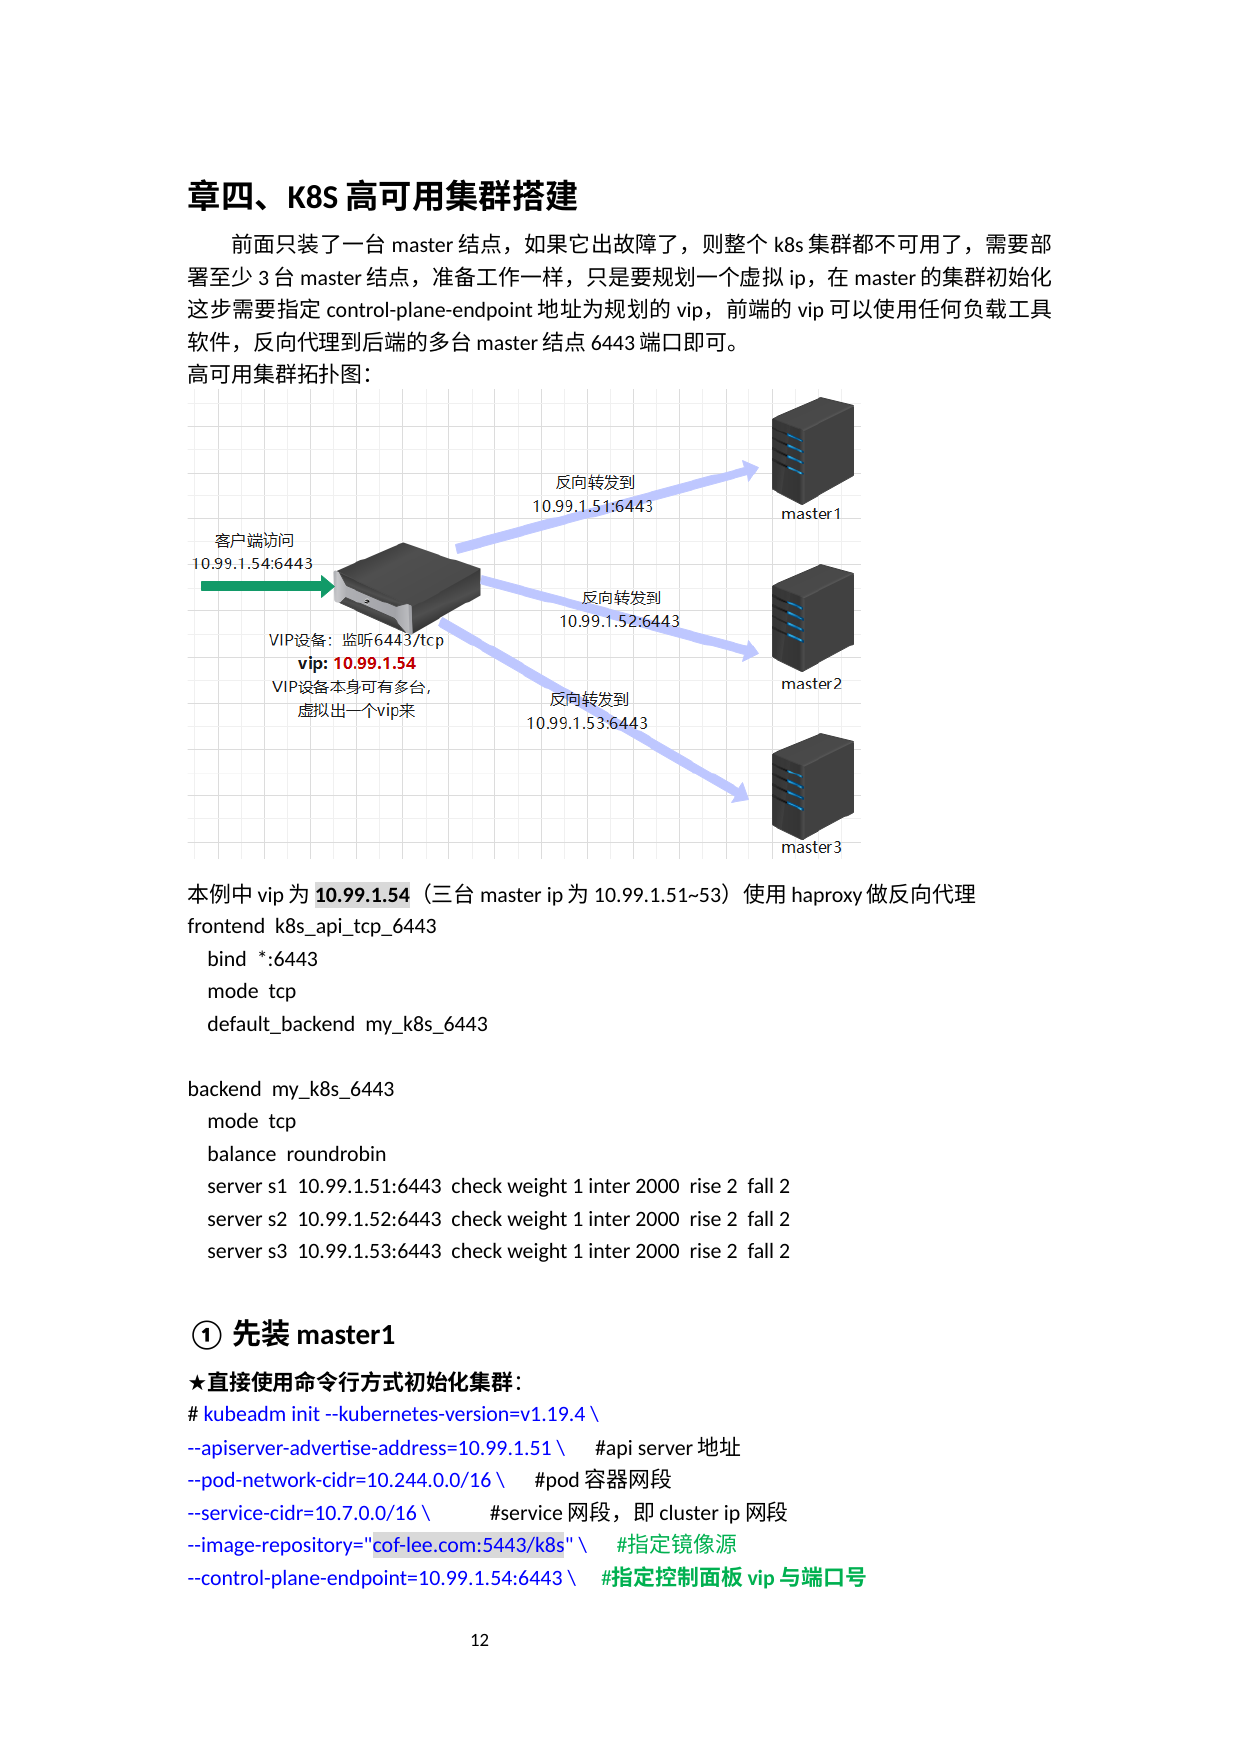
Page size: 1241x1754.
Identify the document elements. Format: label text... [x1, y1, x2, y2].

text backend my_k8s_6443 [187, 1072, 1053, 1104]
text 章四、K8S高可用集群搭建 [187, 162, 1053, 227]
text default_backend my_k8s_6443 [187, 1007, 1053, 1039]
picture [187, 389, 861, 859]
text --service-cidr=10.7.0.0/16 \ #service网段，即cluster ip网段 [187, 1494, 1053, 1527]
text # kubeadm init --kubernetes-version=v1.19.4 \ [187, 1397, 1053, 1429]
text bind *:6443 [187, 942, 1053, 974]
text frontend k8s_api_tcp_6443 [187, 909, 1053, 942]
text --pod-network-cidr=10.244.0.0/16 \ #pod容器网段 [187, 1462, 1053, 1494]
text --control-plane-endpoint=10.99.1.54:6443 \ #指定控制面板vip与端口号 [187, 1559, 1053, 1592]
text mode tcp [187, 1104, 1053, 1137]
text 本例中vip为10.99.1.54（三台master ip为10.99.1.51~53）使用haproxy做反向代理 [187, 877, 1053, 909]
text ★直接使用命令行方式初始化集群： [187, 1364, 1053, 1397]
text --apiserver-advertise-address=10.99.1.51 \ #api server地址 [187, 1429, 1053, 1462]
text server s1 10.99.1.51:6443 check weight 1 inter 2000 rise 2 fall 2 [187, 1169, 1053, 1202]
text --image-repository="cof-lee.com:5443/k8s" \ #指定镜像源 [187, 1527, 1053, 1559]
text balance roundrobin [187, 1137, 1053, 1169]
text 高可用集群拓扑图： [187, 357, 1053, 389]
text server s2 10.99.1.52:6443 check weight 1 inter 2000 rise 2 fall 2 [187, 1202, 1053, 1234]
text mode tcp [187, 974, 1053, 1007]
text ①先装master1 [187, 1299, 1053, 1364]
text server s3 10.99.1.53:6443 check weight 1 inter 2000 rise 2 fall 2 [187, 1234, 1053, 1267]
text 前面只装了一台master结点，如果它出故障了，则整个k8s集群都不可用了，需要部署至少3台master结点，准备工作一样，只是要规划一个虚拟ip，在master的集群初始化这步需要指定control-plane-endpoint地址为规划的vip，前端的vip可以使用任何负载工具软件，反向代理到后端的多台master结点6443端口即可。 [187, 227, 1053, 357]
